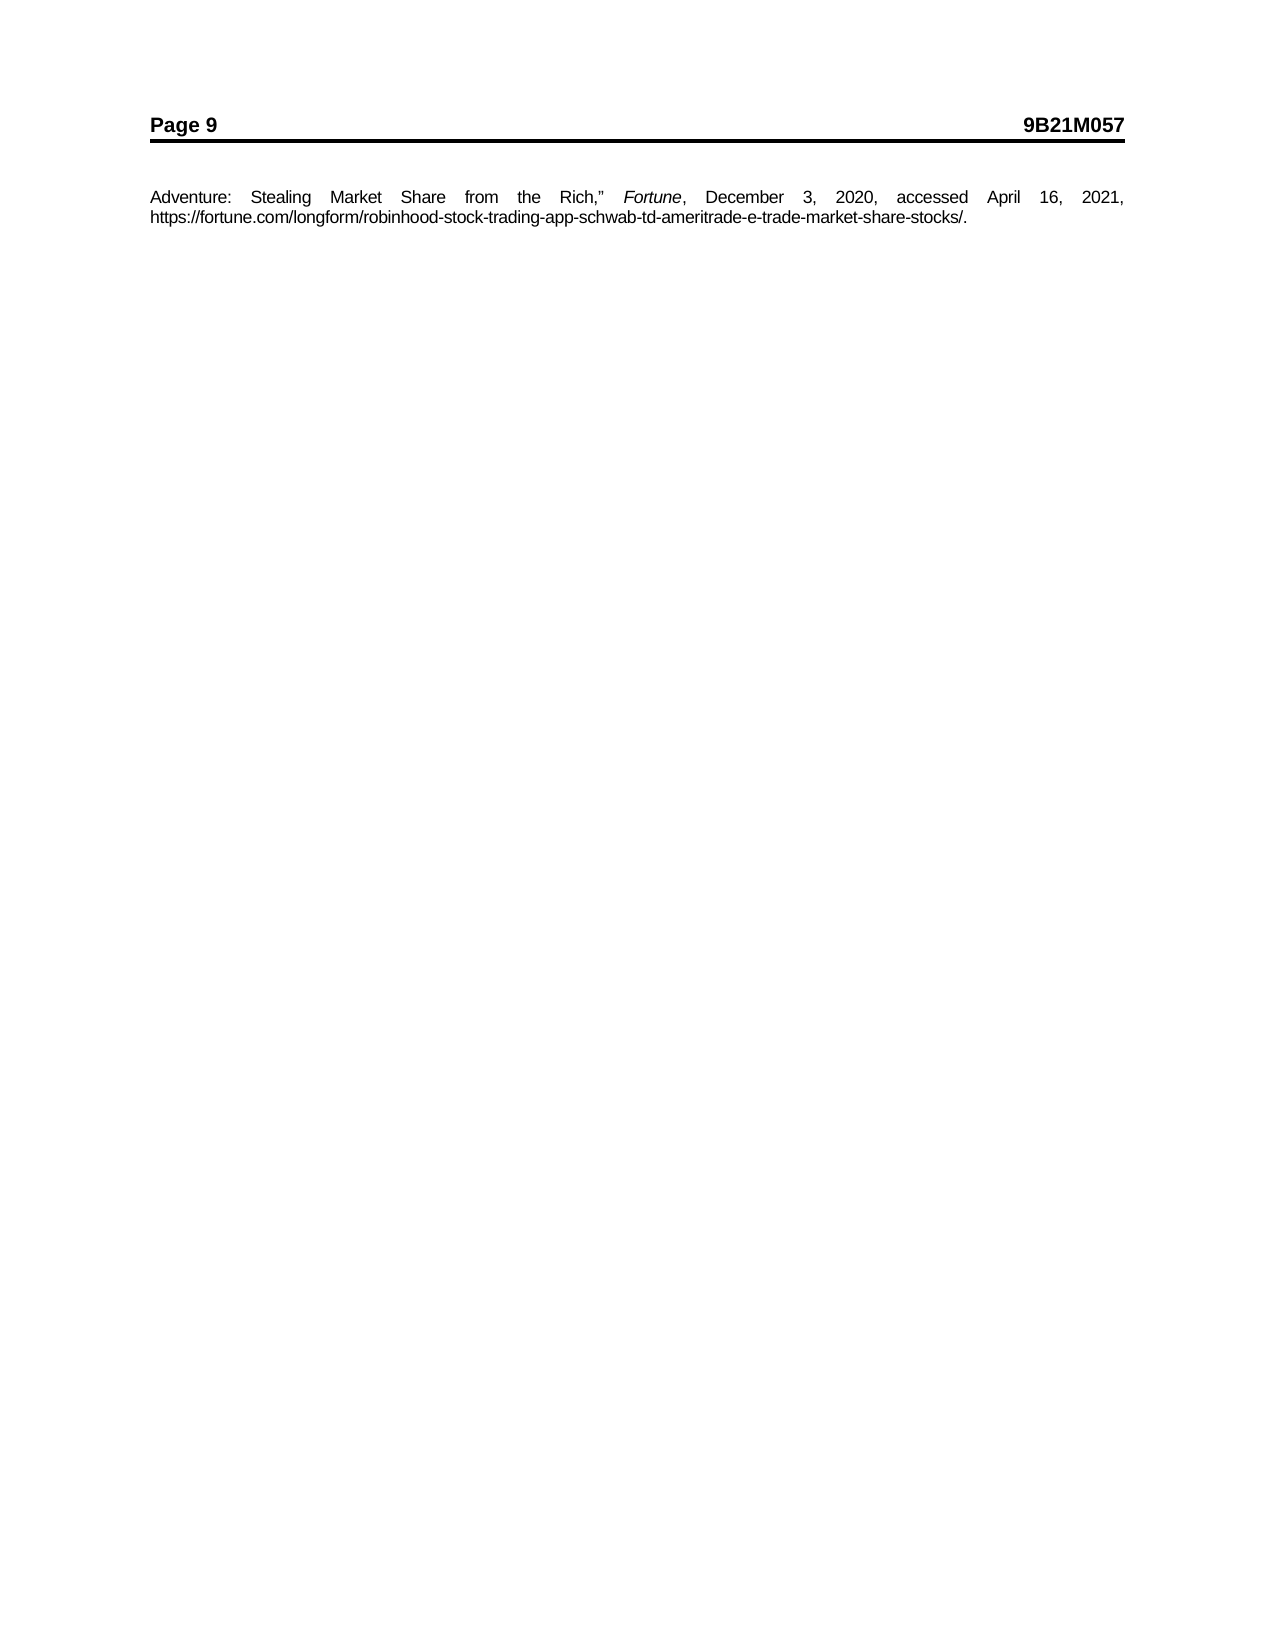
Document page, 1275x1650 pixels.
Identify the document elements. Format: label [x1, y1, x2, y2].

text [150, 186, 1125, 227]
